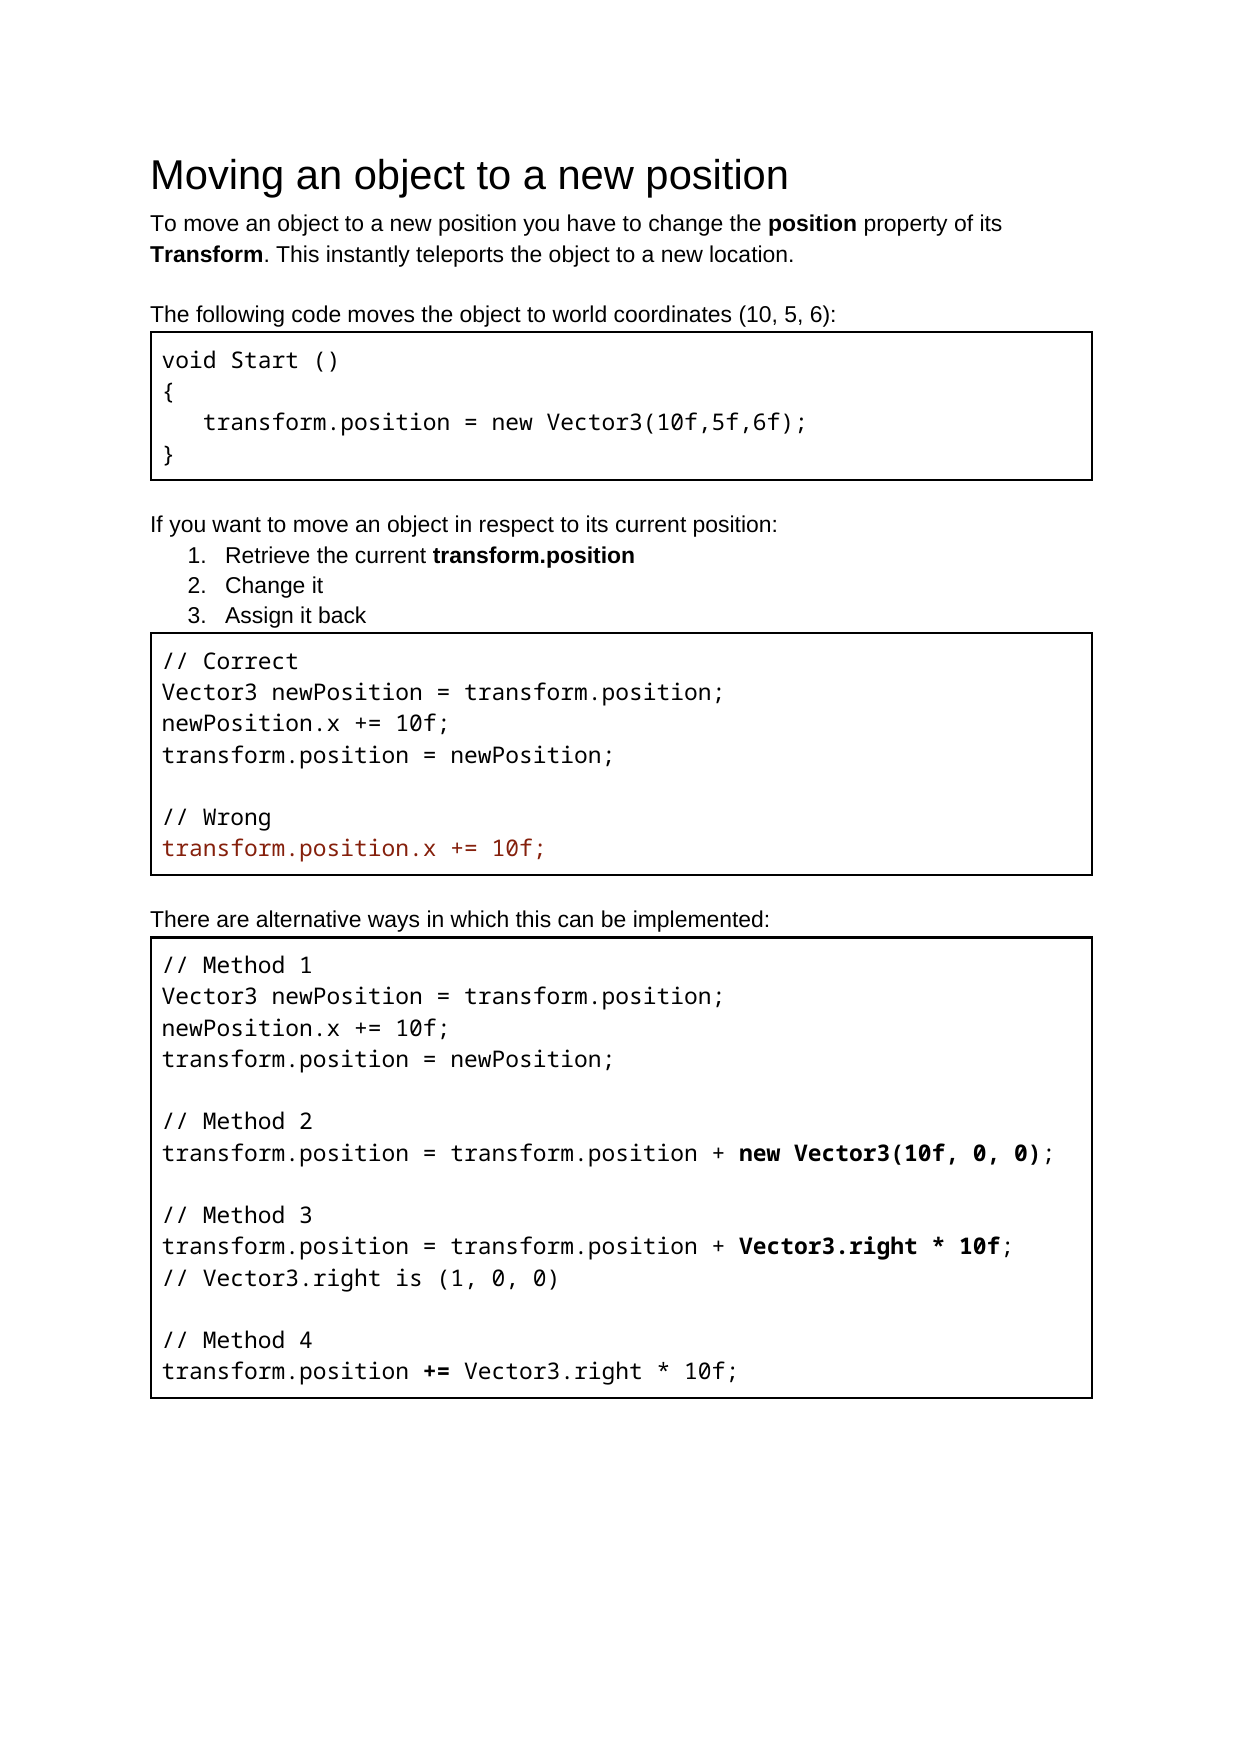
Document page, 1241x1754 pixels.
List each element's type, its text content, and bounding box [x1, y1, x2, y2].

list Change it [187, 572, 1090, 598]
text There are alternative ways in which this can be implemented: [150, 906, 1090, 933]
text The following code moves the object to world coordinates (10, 5, 6): [150, 301, 1090, 327]
text To move an object to a new position you have to change the position property of its Transform. This instantly teleports the object to a new location. [150, 210, 1090, 267]
table_header void Start () { transform.position = new Vector3(10f,5f,6f); } [152, 333, 1091, 479]
text If you want to move an object in respect to its current position: [150, 511, 1090, 538]
subtitle Moving an object to a new position [150, 150, 1090, 198]
list Assign it back [187, 602, 1090, 628]
table_header // Correct Vector3 newPosition = transform.position; newPosition.x += 10f; transform.position = newPosition; // Wrong transform.position.x += 10f; [152, 634, 1091, 874]
table_header // Method 1 Vector3 newPosition = transform.position; newPosition.x += 10f; transform.position = newPosition; // Method 2 transform.position = transform.position + new Vector3(10f, 0, 0); // Method 3 transform.position = transform.position + Vector3.right * 10f; // Vector3.right is (1, 0, 0) // Method 4 transform.position += Vector3.right * 10f; [152, 939, 1091, 1397]
list Retrieve the current transform.position [187, 542, 1090, 568]
